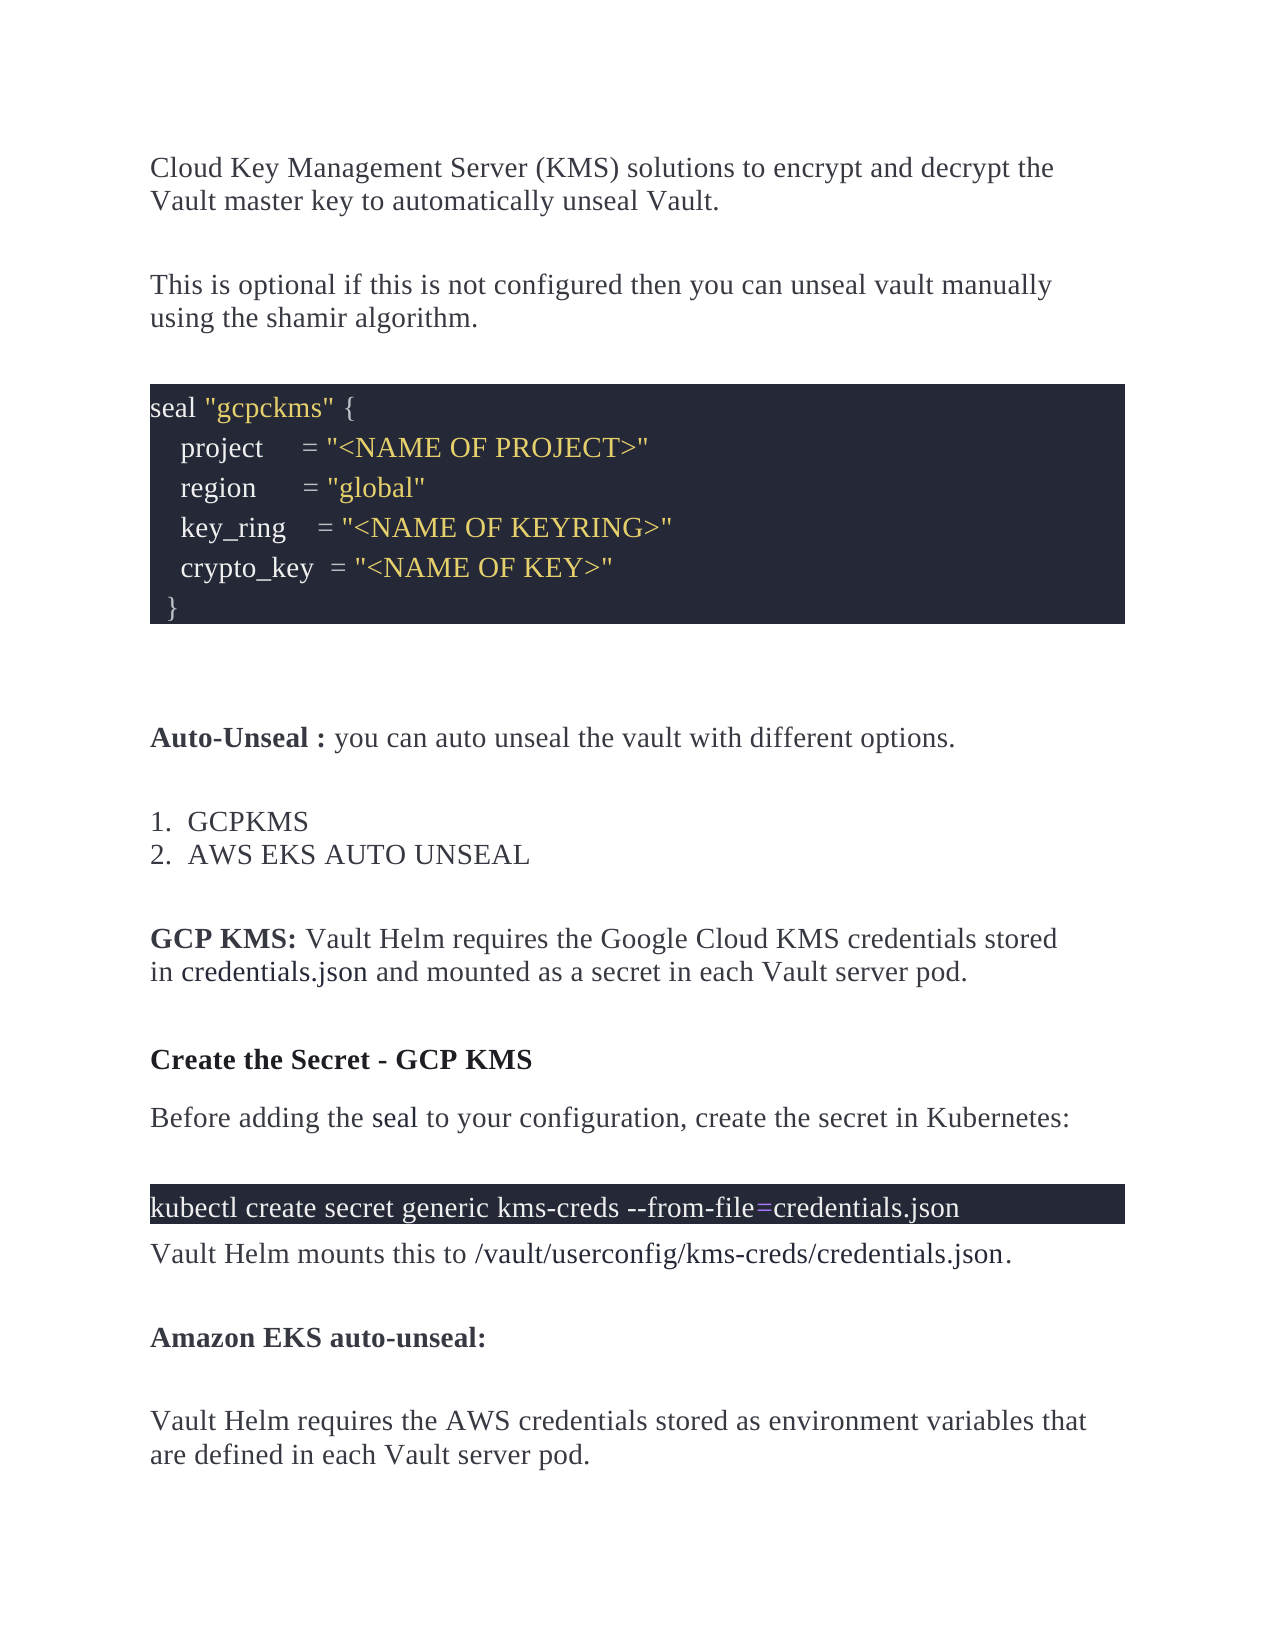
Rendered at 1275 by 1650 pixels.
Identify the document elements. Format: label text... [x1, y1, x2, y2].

text } [150, 584, 1125, 624]
subtitle Create the Secret - GCP KMS [150, 1038, 1125, 1075]
text region = "global" [150, 464, 1125, 504]
text crypto_key = "<NAME OF KEY>" [150, 544, 1125, 584]
text Amazon EKS auto-unseal: [150, 1320, 1125, 1353]
text Vault Helm mounts this to /vault/userconfig/kms-creds/credentials.json. [150, 1236, 1125, 1270]
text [150, 150, 1125, 217]
text seal "gcpckms" { [150, 384, 1125, 424]
text Vault Helm requires the AWS credentials stored as environment variables that are defined in each Vault server pod. [150, 1403, 1125, 1471]
text Auto-Unseal : you can auto unseal the vault with different options. [150, 720, 1125, 754]
text Before adding the seal to your configuration, create the secret in Kubernetes: [150, 1100, 1125, 1134]
list GCPKMS [150, 804, 1125, 837]
list AWS EKS AUTO UNSEAL [150, 837, 1125, 871]
text key_ring = "<NAME OF KEYRING>" [150, 504, 1125, 544]
text project = "<NAME OF PROJECT>" [150, 424, 1125, 464]
text This is optional if this is not configured then you can unseal vault manually using the shamir algorithm. [150, 267, 1125, 334]
text GCP KMS: Vault Helm requires the Google Cloud KMS credentials stored in credentials.json and mounted as a secret in each Vault server pod. [150, 921, 1125, 988]
text kubectl create secret generic kms-creds --from-file=credentials.json [150, 1184, 1125, 1224]
